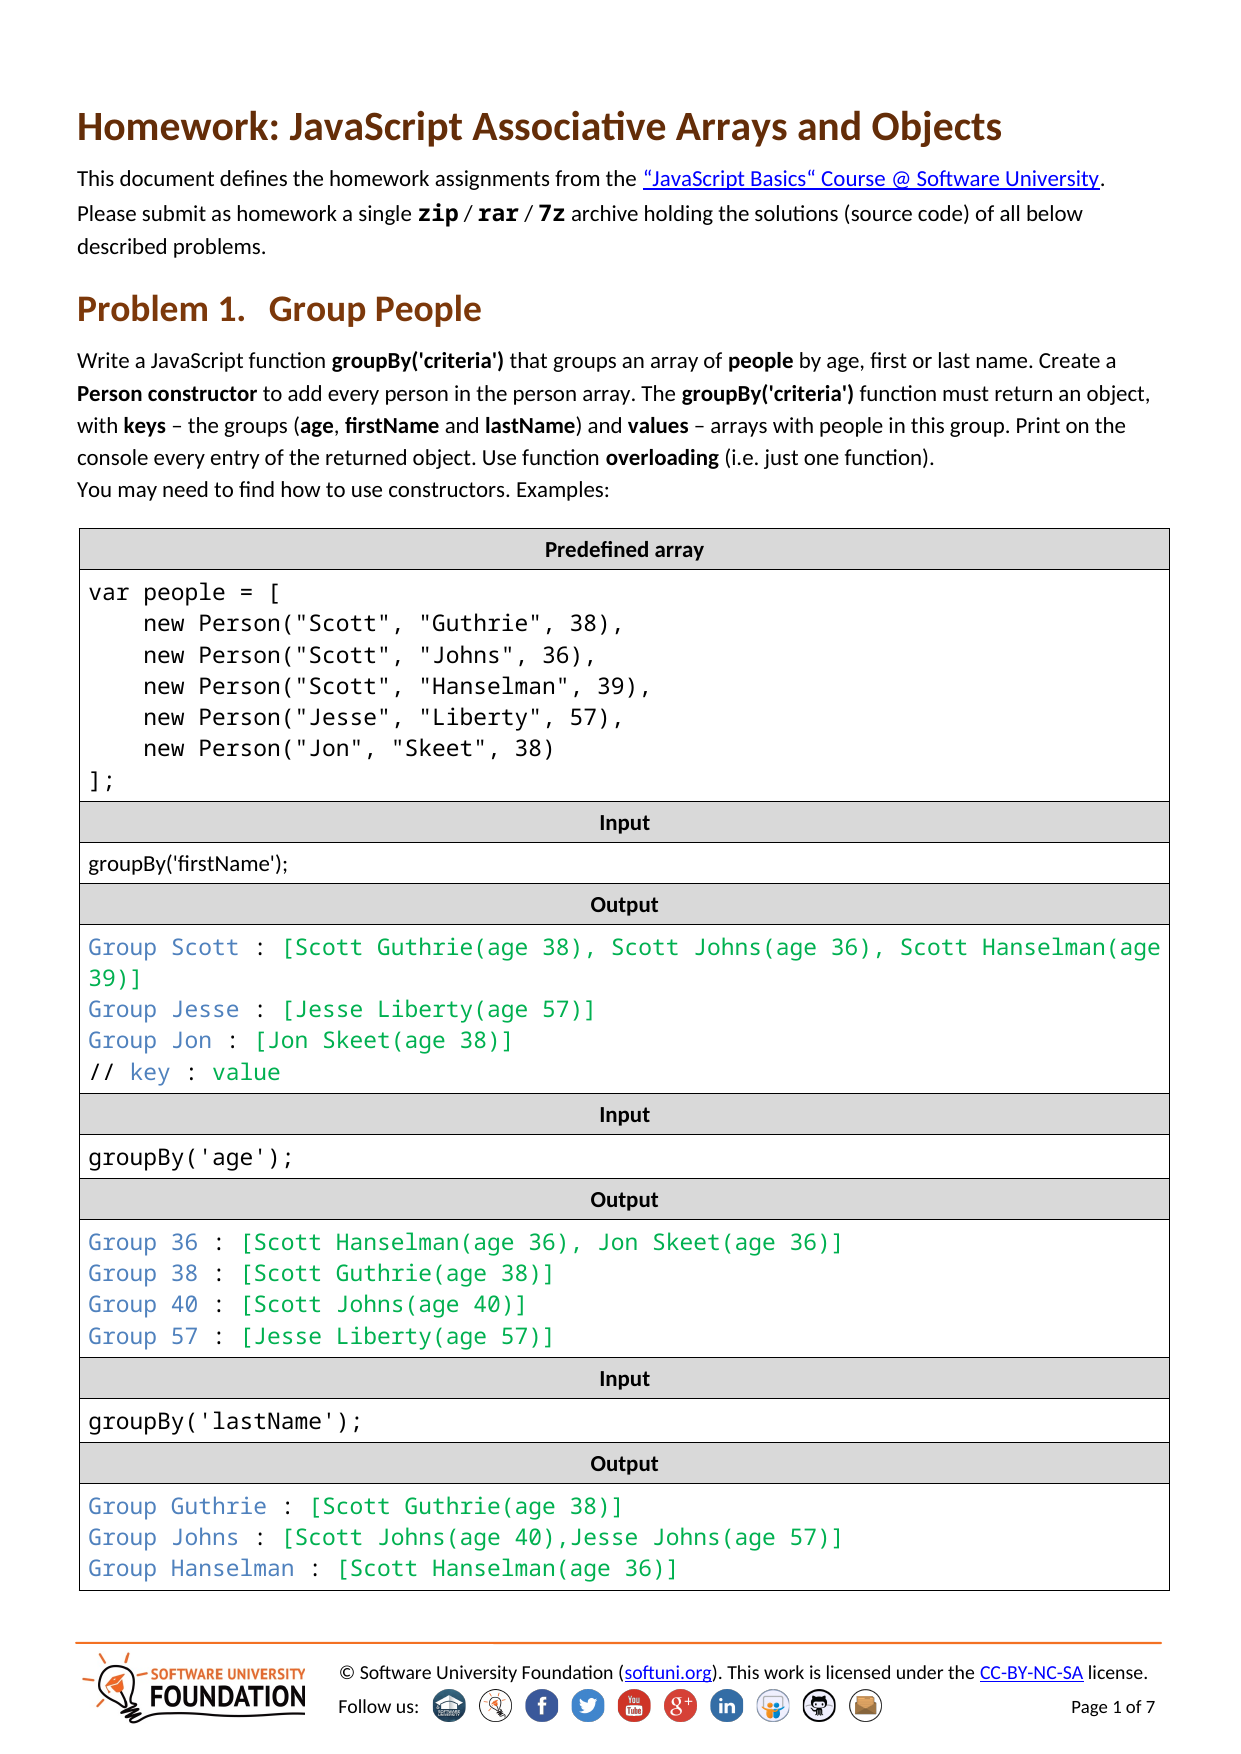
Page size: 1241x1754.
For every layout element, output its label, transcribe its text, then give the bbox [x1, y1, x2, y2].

picture [756, 1689, 790, 1722]
picture [432, 1689, 466, 1722]
table_cell Output [80, 884, 1169, 924]
picture [802, 1689, 836, 1722]
picture [664, 1689, 697, 1722]
text This document defines the homework assignments from the “JavaScript Basics“ Course @ Software University. Please submit as homework a single zip / rar / 7z archive holding the solutions (source code) of all below described problems. [77, 164, 1163, 260]
picture [479, 1689, 512, 1722]
picture [849, 1689, 882, 1722]
subtitle Homework: JavaScript Associative Arrays and Objects [77, 99, 1163, 150]
table_cell groupBy('lastName'); [80, 1399, 1169, 1442]
table_cell Input [80, 802, 1169, 842]
table_cell Input [80, 1094, 1169, 1134]
table_cell var people = [ new Person("Scott", "Guthrie", 38), new Person("Scott", "Johns", 36), new Person("Scott", "Hanselman", 39), new Person("Jesse", "Liberty", 57), new Person("Jon", "Skeet", 38) ]; [80, 570, 1169, 801]
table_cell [80, 1484, 1169, 1589]
table_cell Group Scott : [Scott Guthrie(age 38), Scott Johns(age 36), Scott Hanselman(age 39)] Group Jesse : [Jesse Liberty(age 57)] Group Jon : [Jon Skeet(age 38)] // key : value [80, 925, 1169, 1093]
table_header Predefined array [80, 529, 1169, 569]
table_cell groupBy('age'); [80, 1135, 1169, 1178]
picture [571, 1689, 605, 1722]
picture [81, 1651, 305, 1724]
picture [525, 1689, 559, 1722]
table_cell groupBy('firstName'); [80, 843, 1169, 883]
subtitle Group People [77, 285, 1163, 331]
table_cell Output [80, 1443, 1169, 1483]
picture [710, 1689, 744, 1722]
table_cell Input [80, 1358, 1169, 1398]
picture [617, 1689, 651, 1722]
text Write a JavaScript function groupBy('criteria') that groups an array of people by age, first or last name. Create a Person constructor to add every person in the person array. The groupBy('criteria') function must return an object, with keys – the groups (age, firstName and lastName) and values – arrays with people in this group. Print on the console every entry of the returned object. Use function overloading (i.e. just one function). You may need to find how to use constructors. Examples: [77, 346, 1163, 503]
table_cell Group 36 : [Scott Hanselman(age 36), Jon Skeet(age 36)] Group 38 : [Scott Guthrie(age 38)] Group 40 : [Scott Johns(age 40)] Group 57 : [Jesse Liberty(age 57)] [80, 1220, 1169, 1357]
table_cell Output [80, 1179, 1169, 1219]
